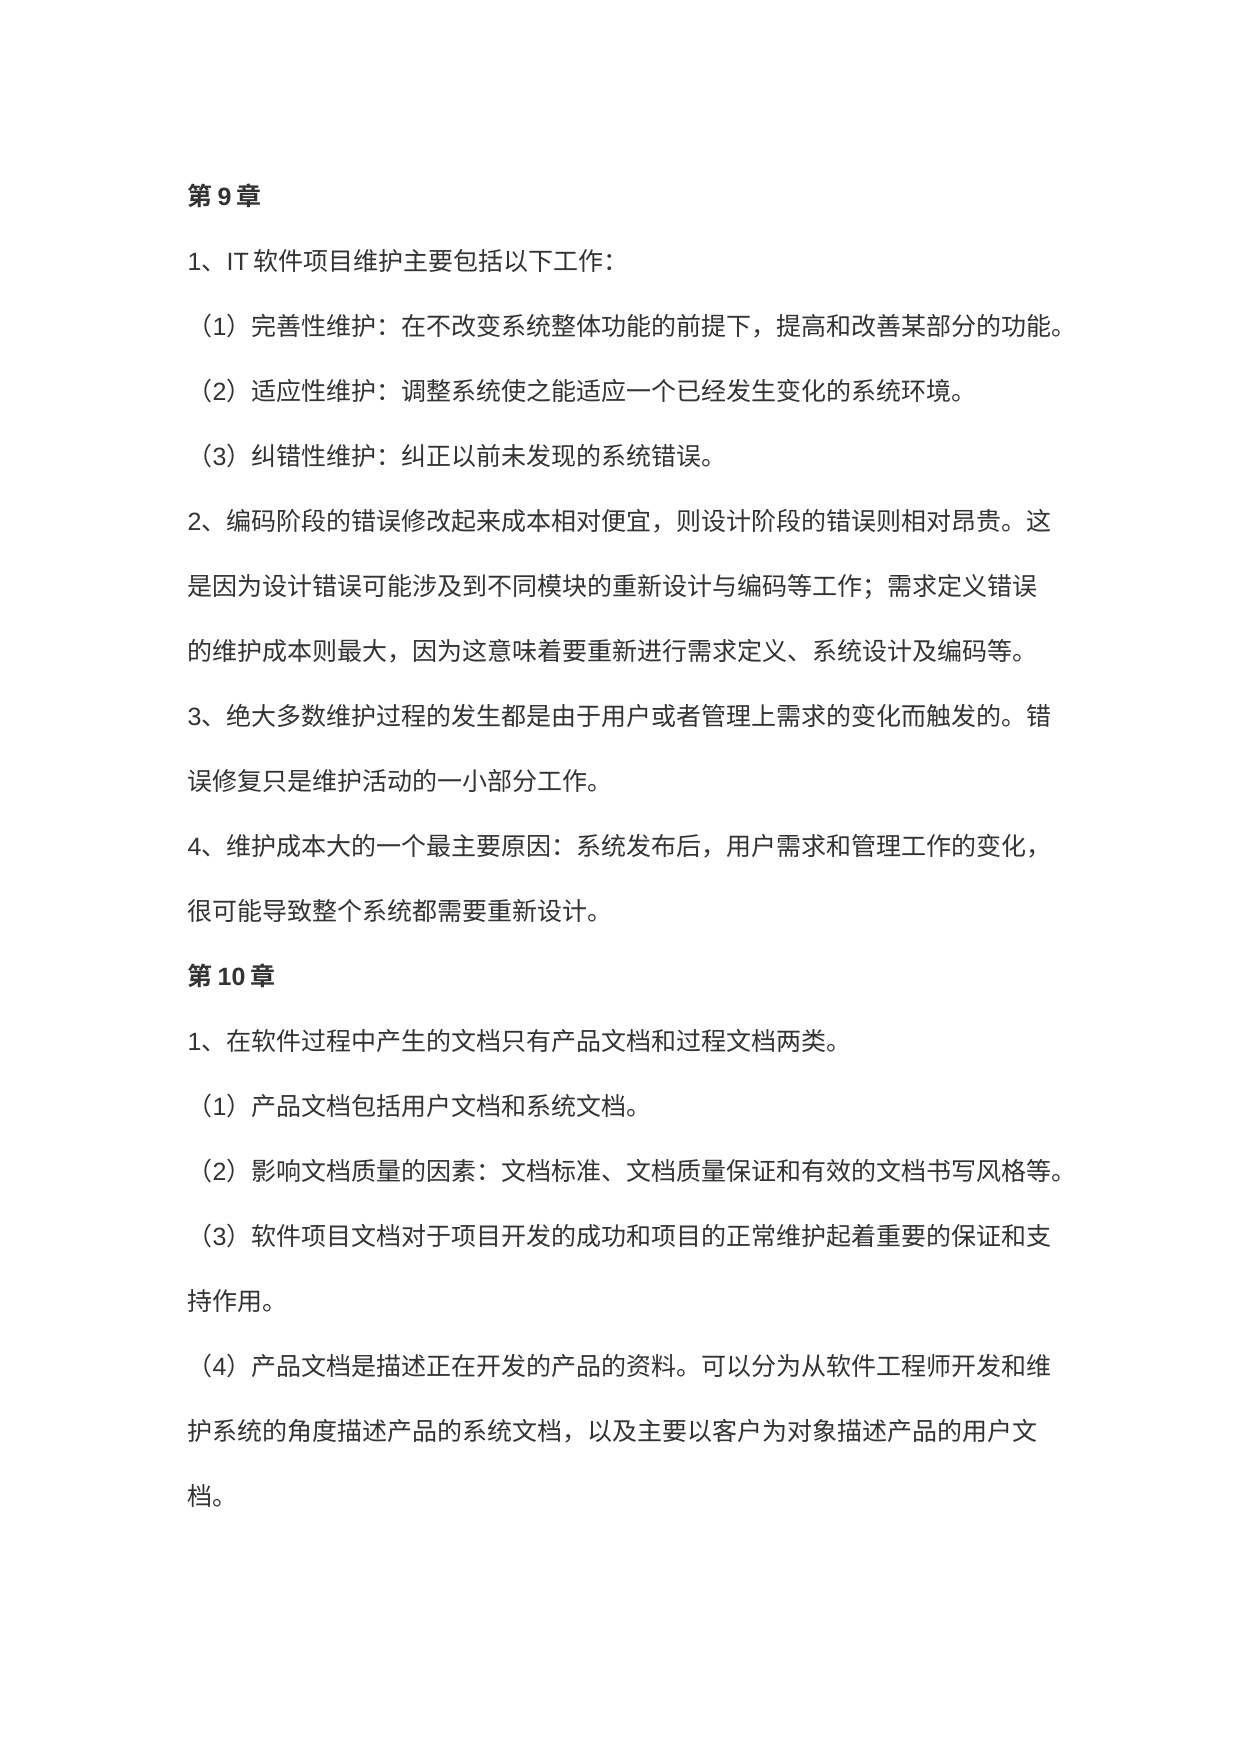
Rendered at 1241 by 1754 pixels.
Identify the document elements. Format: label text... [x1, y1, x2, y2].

text 3、绝大多数维护过程的发生都是由于用户或者管理上需求的变化而触发的。错误修复只是维护活动的一小部分工作。 [187, 682, 1053, 812]
text 1、在软件过程中产生的文档只有产品文档和过程文档两类。 [187, 1007, 1053, 1072]
text 2、编码阶段的错误修改起来成本相对便宜，则设计阶段的错误则相对昂贵。这是因为设计错误可能涉及到不同模块的重新设计与编码等工作；需求定义错误的维护成本则最大，因为这意味着要重新进行需求定义、系统设计及编码等。 [187, 487, 1053, 682]
text （2）适应性维护：调整系统使之能适应一个已经发生变化的系统环境。 [187, 357, 1053, 422]
text 第9章 [187, 162, 1053, 227]
text 第10章 [187, 942, 1053, 1007]
text 4、维护成本大的一个最主要原因：系统发布后，用户需求和管理工作的变化，很可能导致整个系统都需要重新设计。 [187, 812, 1053, 942]
text （4）产品文档是描述正在开发的产品的资料。可以分为从软件工程师开发和维护系统的角度描述产品的系统文档，以及主要以客户为对象描述产品的用户文档。 [187, 1332, 1053, 1527]
text （2）影响文档质量的因素：文档标准、文档质量保证和有效的文档书写风格等。 [187, 1137, 1053, 1202]
text （3）纠错性维护：纠正以前未发现的系统错误。 [187, 422, 1053, 487]
text （3）软件项目文档对于项目开发的成功和项目的正常维护起着重要的保证和支持作用。 [187, 1202, 1053, 1332]
text （1）产品文档包括用户文档和系统文档。 [187, 1072, 1053, 1137]
text （1）完善性维护：在不改变系统整体功能的前提下，提高和改善某部分的功能。 [187, 292, 1053, 357]
text 1、IT软件项目维护主要包括以下工作： [187, 227, 1053, 292]
